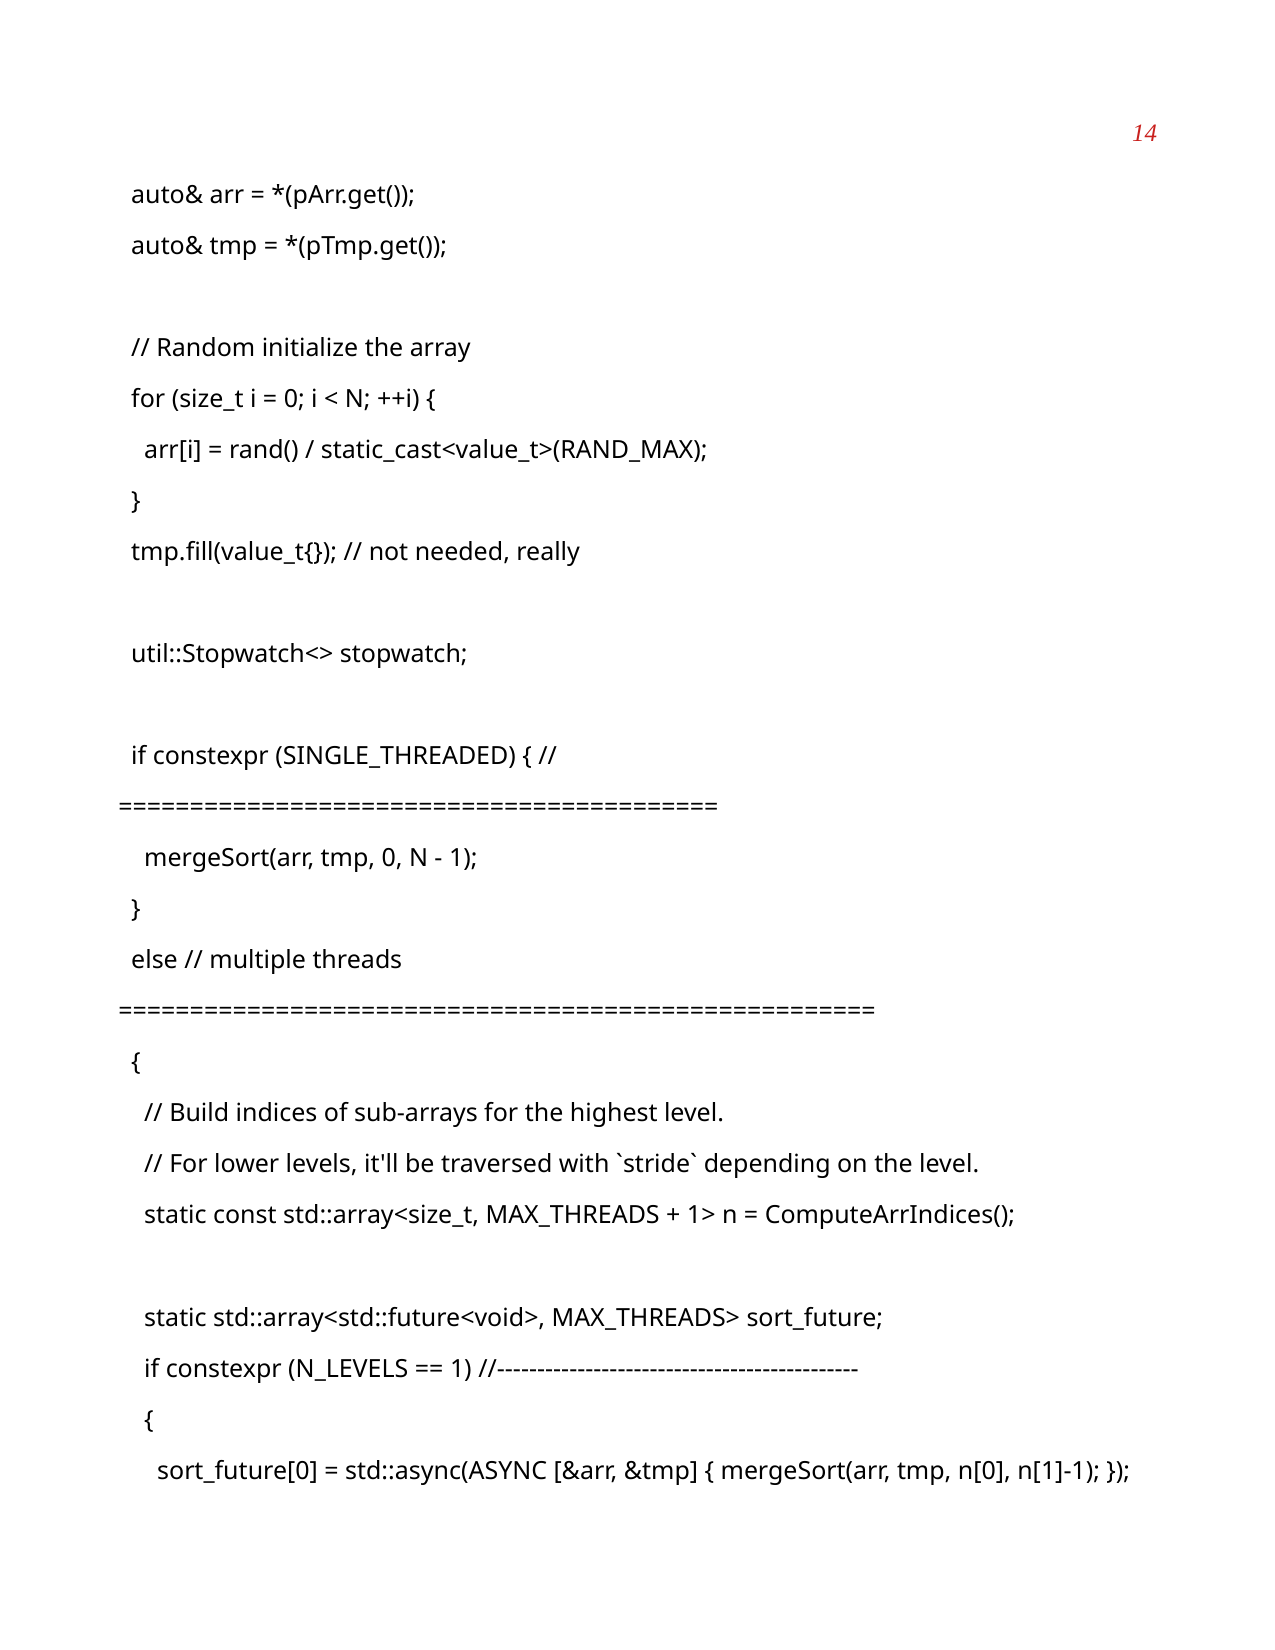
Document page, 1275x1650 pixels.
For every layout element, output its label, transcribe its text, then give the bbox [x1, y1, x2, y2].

text if constexpr (N_LEVELS == 1) //--------------------------------------------- [118, 1350, 1157, 1384]
text mergeSort(arr, tmp, 0, N - 1); [118, 840, 1157, 874]
text { [118, 1044, 1157, 1078]
text util::Stopwatch<> stopwatch; [118, 636, 1157, 670]
text for (size_t i = 0; i < N; ++i) { [118, 381, 1157, 414]
text sort_future[0] = std::async(ASYNC [&arr, &tmp] { mergeSort(arr, tmp, n[0], n[1]-1); }); [118, 1452, 1157, 1486]
text // For lower levels, it'll be traversed with `stride` depending on the level. [118, 1146, 1157, 1180]
text } [118, 891, 1157, 925]
text // Build indices of sub-arrays for the highest level. [118, 1095, 1157, 1129]
text tmp.fill(value_t{}); // not needed, really [118, 534, 1157, 568]
text arr[i] = rand() / static_cast<value_t>(RAND_MAX); [118, 432, 1157, 466]
text { [118, 1401, 1157, 1435]
text } [118, 483, 1157, 517]
text auto& tmp = *(pTmp.get()); [118, 227, 1157, 261]
text static std::array<std::future<void>, MAX_THREADS> sort_future; [118, 1299, 1157, 1333]
text else // multiple threads ===================================================== [118, 942, 1157, 1027]
text // Random initialize the array [118, 329, 1157, 363]
text static const std::array<size_t, MAX_THREADS + 1> n = ComputeArrIndices(); [118, 1197, 1157, 1231]
text auto& arr = *(pArr.get()); [118, 176, 1157, 210]
text if constexpr (SINGLE_THREADED) { // ========================================== [118, 738, 1157, 823]
